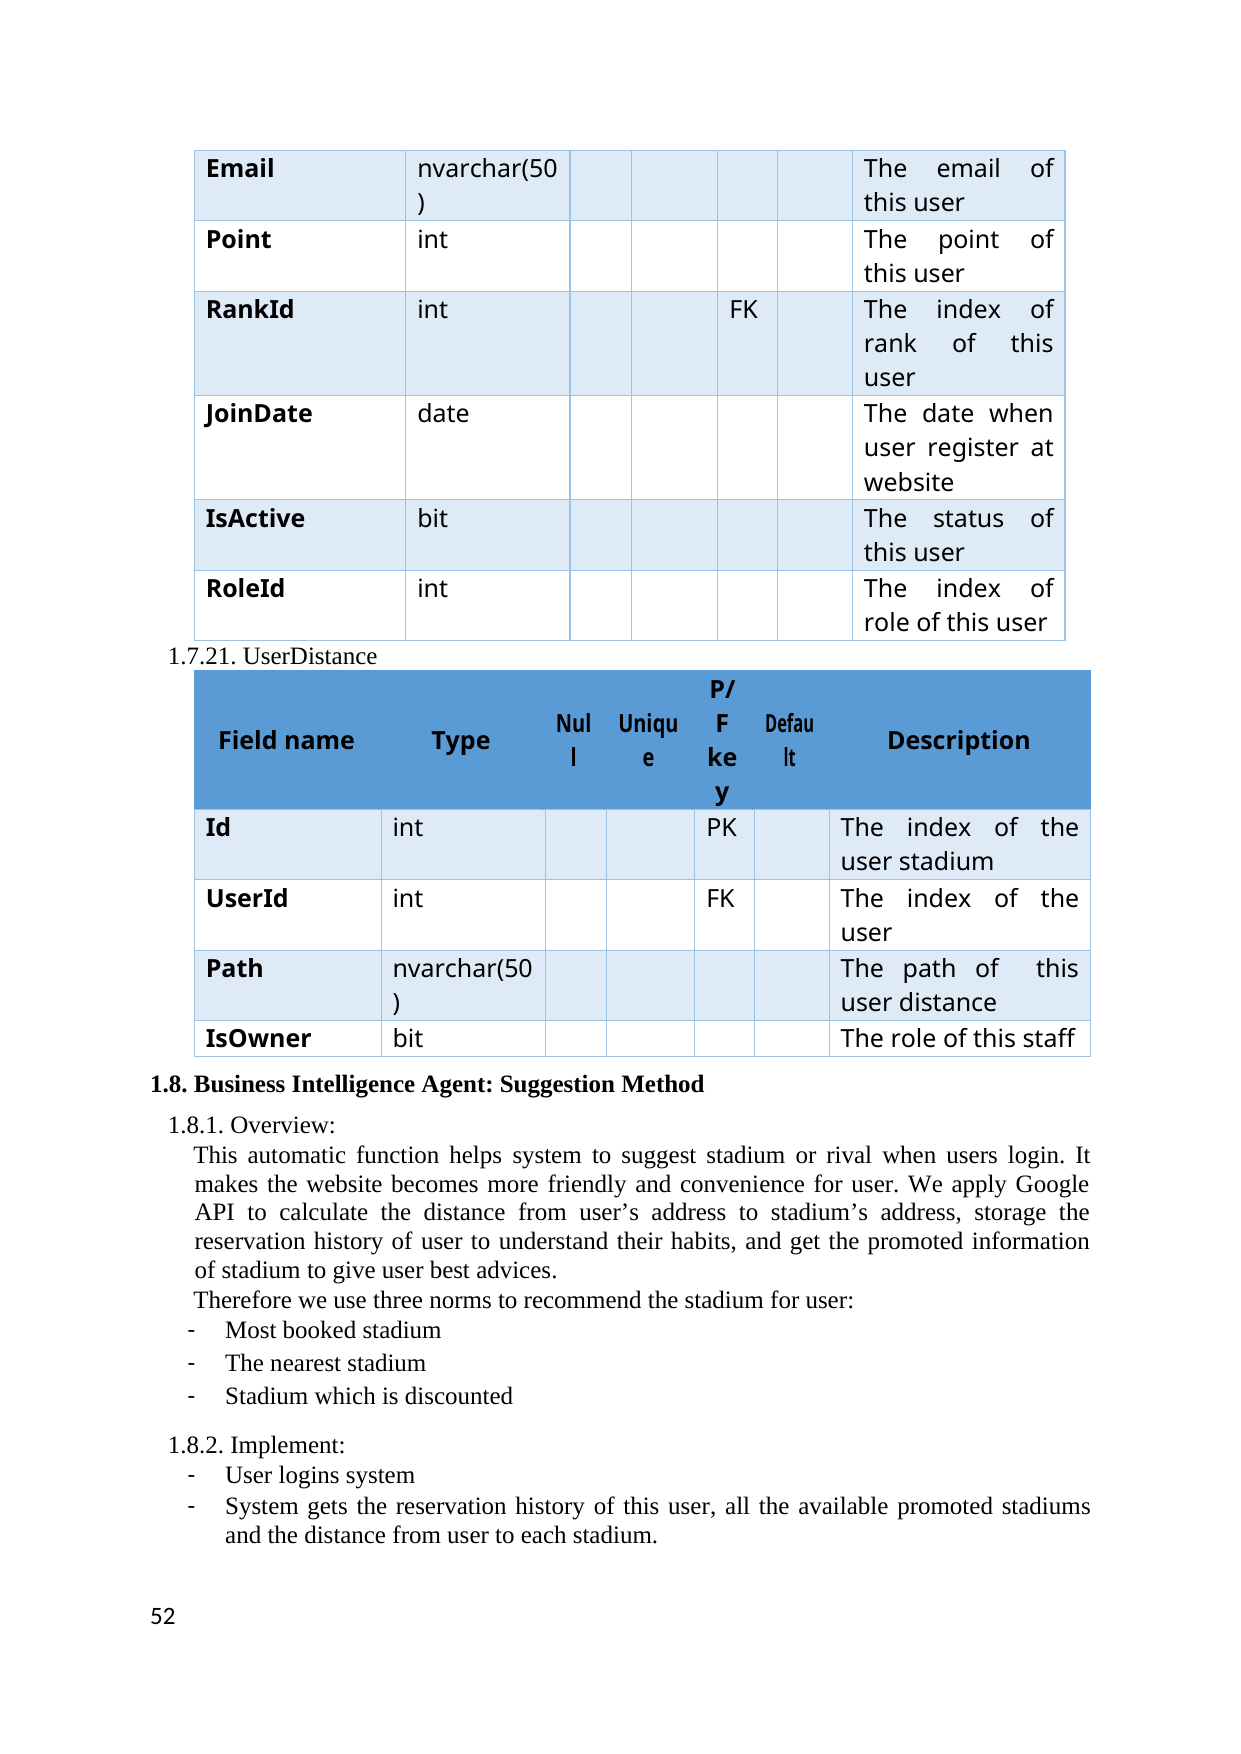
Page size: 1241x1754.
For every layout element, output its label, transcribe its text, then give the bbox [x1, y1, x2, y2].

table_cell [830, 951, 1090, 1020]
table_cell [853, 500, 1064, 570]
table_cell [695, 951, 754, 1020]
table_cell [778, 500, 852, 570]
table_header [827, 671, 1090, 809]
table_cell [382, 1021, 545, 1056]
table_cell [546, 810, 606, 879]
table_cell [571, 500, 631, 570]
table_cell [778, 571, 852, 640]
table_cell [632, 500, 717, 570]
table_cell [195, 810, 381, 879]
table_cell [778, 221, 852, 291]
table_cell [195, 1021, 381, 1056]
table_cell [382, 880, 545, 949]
list The nearest stadium [187, 1348, 1091, 1378]
text This automatic function helps system to suggest stadium or rival when users login. It makes the website becomes more friendly and convenience for user. We apply Google API to calculate the distance from user’s address to stadium’s address, storage the reservation history of user to understand their habits, and get the promoted information of stadium to give user best advices. [193, 1140, 1091, 1284]
list User logins system [187, 1459, 1091, 1490]
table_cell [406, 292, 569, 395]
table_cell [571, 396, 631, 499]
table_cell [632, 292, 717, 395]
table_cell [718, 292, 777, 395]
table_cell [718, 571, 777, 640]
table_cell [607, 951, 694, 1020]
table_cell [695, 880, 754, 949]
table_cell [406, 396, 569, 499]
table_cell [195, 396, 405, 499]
list System gets the reservation history of this user, all the available promoted stadiums and the distance from user to each stadium. [187, 1490, 1091, 1549]
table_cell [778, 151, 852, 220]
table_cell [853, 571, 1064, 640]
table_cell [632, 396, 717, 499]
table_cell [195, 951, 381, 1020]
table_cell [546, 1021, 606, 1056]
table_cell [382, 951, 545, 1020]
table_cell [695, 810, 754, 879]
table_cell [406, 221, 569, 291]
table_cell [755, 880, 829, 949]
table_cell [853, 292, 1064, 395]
list Stadium which is discounted [187, 1381, 1091, 1411]
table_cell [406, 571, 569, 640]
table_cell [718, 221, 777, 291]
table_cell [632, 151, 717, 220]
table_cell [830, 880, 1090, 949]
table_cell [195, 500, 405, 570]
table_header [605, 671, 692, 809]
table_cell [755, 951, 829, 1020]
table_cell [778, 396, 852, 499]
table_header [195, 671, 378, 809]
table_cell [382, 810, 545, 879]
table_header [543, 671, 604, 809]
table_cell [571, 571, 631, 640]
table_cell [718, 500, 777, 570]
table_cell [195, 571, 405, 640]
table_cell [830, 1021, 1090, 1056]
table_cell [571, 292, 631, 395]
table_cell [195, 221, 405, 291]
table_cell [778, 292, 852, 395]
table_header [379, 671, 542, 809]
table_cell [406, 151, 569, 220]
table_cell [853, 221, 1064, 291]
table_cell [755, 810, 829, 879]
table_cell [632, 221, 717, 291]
subtitle Implement: [168, 1430, 1091, 1459]
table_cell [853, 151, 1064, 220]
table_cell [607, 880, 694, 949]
subtitle UserDistance [168, 641, 1091, 670]
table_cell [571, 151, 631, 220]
list Most booked stadium [187, 1315, 1091, 1345]
text Therefore we use three norms to recommend the stadium for user: [193, 1285, 1091, 1313]
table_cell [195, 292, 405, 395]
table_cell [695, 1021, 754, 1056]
subtitle Business Intelligence Agent: Suggestion Method [150, 1069, 1091, 1098]
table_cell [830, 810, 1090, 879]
subtitle Overview: [168, 1111, 1091, 1139]
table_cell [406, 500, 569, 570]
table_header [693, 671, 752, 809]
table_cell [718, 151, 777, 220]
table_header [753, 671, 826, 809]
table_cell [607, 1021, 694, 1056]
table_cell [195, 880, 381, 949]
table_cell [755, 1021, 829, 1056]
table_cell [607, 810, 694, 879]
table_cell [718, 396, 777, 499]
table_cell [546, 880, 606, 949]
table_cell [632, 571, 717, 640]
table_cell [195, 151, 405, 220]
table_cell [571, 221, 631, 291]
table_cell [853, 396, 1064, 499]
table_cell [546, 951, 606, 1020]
